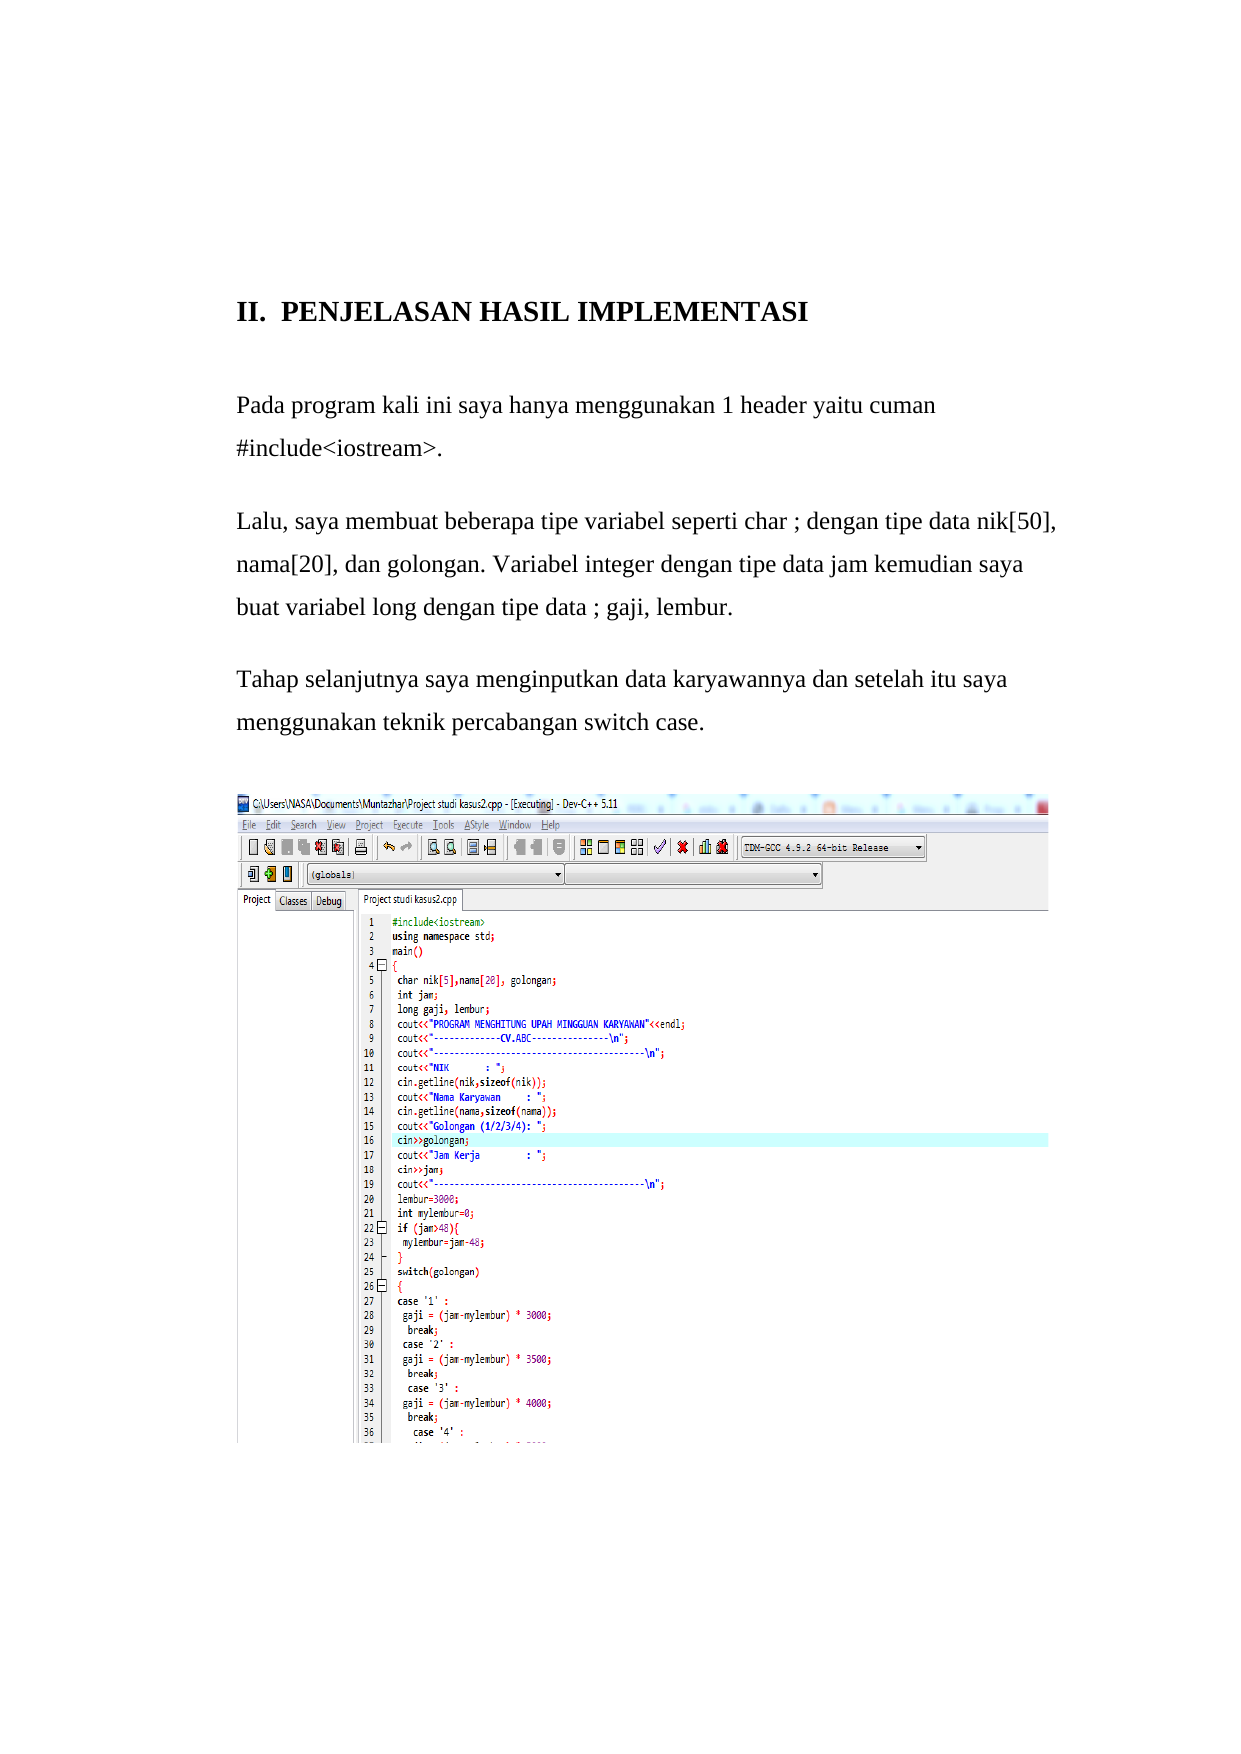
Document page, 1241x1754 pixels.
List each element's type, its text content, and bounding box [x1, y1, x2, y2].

picture [237, 794, 1049, 1443]
text II. PENJELASAN HASIL IMPLEMENTASI [236, 294, 1063, 328]
text Pada program kali ini saya hanya menggunakan 1 header yaitu cuman #include<iostream>. [236, 390, 1063, 462]
text Lalu, saya membuat beberapa tipe variabel seperti char ; dengan tipe data nik[50], nama[20], dan golongan. Variabel integer dengan tipe data jam kemudian saya buat variabel long dengan tipe data ; gaji, lembur. [236, 506, 1063, 621]
text Tahap selanjutnya saya menginputkan data karyawannya dan setelah itu saya menggunakan teknik percabangan switch case. [236, 664, 1063, 736]
